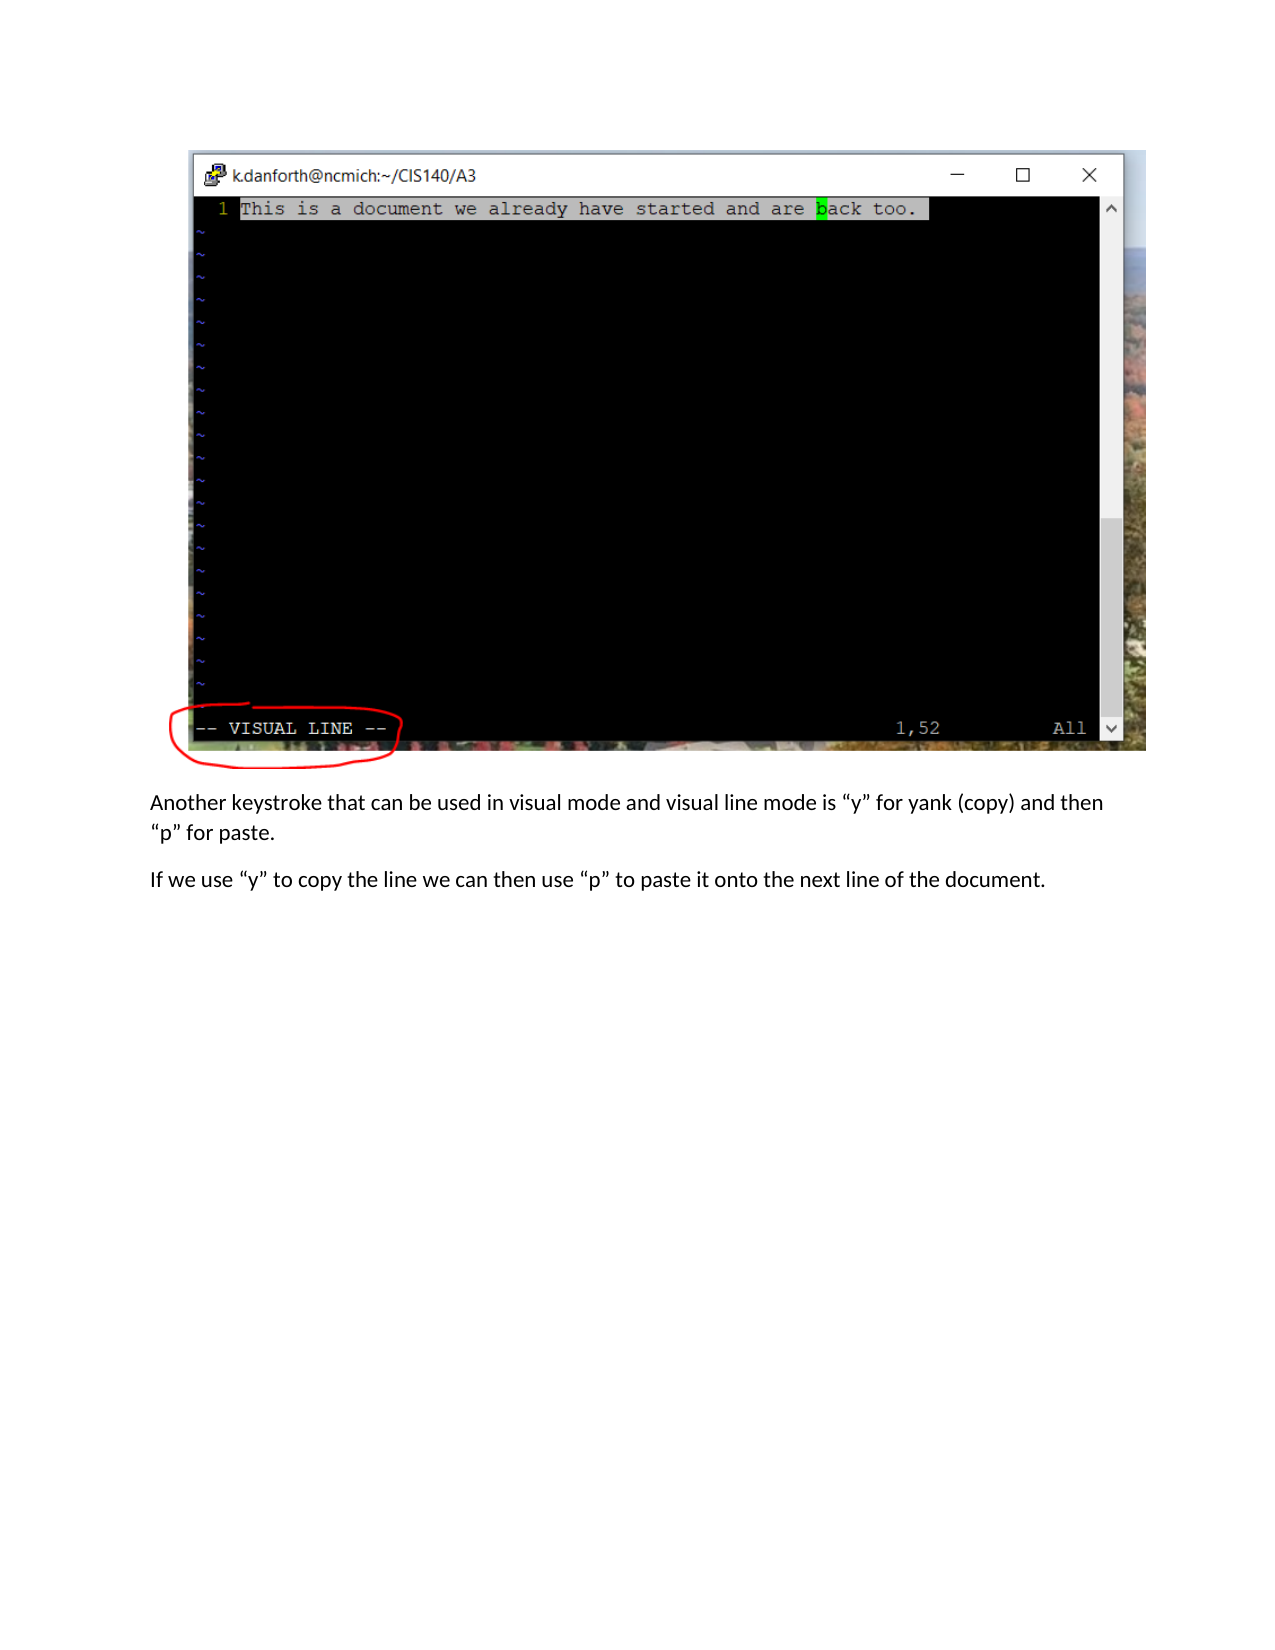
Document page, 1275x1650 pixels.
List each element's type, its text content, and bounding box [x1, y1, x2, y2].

text Another keystroke that can be used in visual mode and visual line mode is “y” for yank (copy) and then “p” for paste. [150, 788, 1125, 846]
text If we use “y” to copy the line we can then use “p” to paste it onto the next line of the document. [150, 865, 1125, 893]
